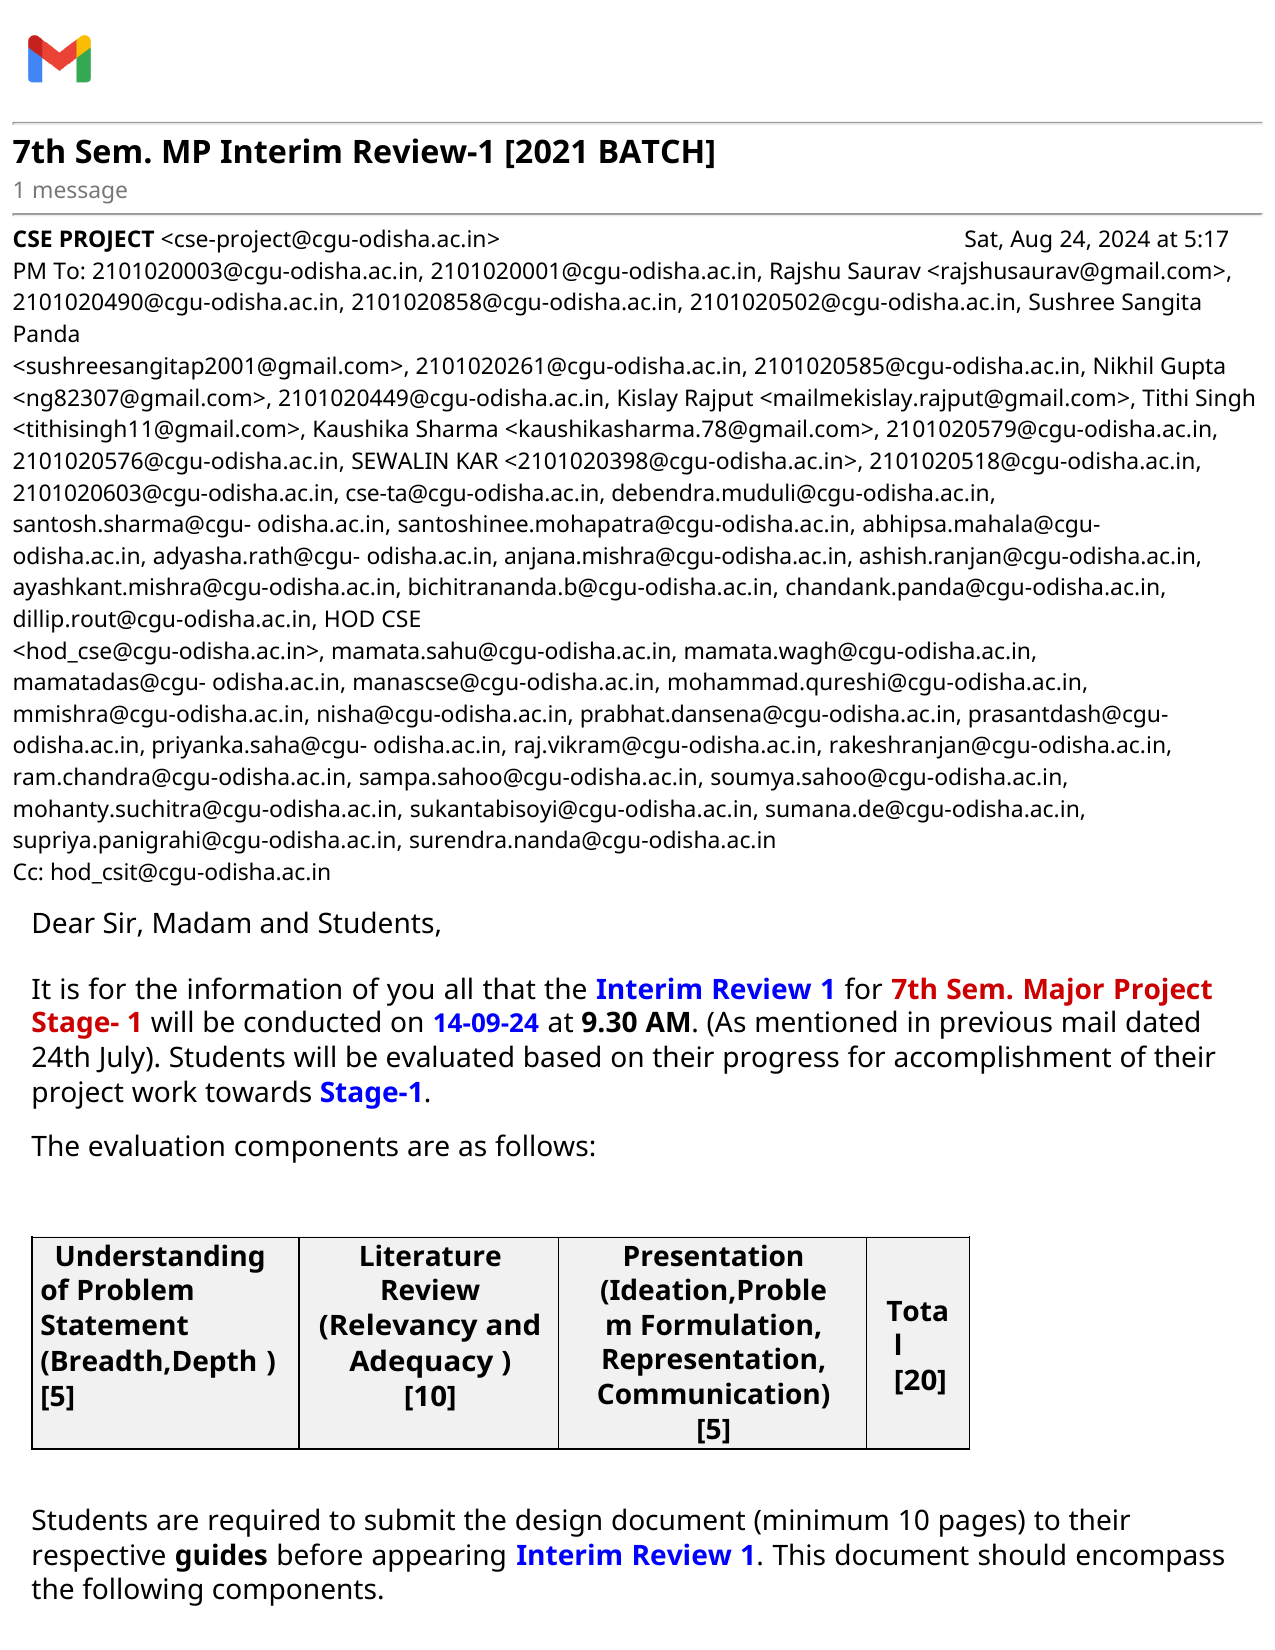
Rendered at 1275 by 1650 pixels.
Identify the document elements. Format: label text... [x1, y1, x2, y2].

table_header Understanding of Problem Statement (Breadth,Depth ) [5] [33, 1238, 298, 1448]
text Students are required to submit the design document (minimum 10 pages) to their [31, 1504, 1275, 1537]
table_header Presentation (Ideation,Problem Formulation, Representation, Communication) [5] [559, 1238, 866, 1448]
subtitle The evaluation components are as follows: [31, 1126, 1275, 1164]
text 1 message [12, 174, 1275, 206]
text Cc: hod_csit@cgu-odisha.ac.in [12, 856, 1275, 887]
text <ng82307@gmail.com>, 2101020449@cgu-odisha.ac.in, Kislay Rajput <mailmekislay.rajput@gmail.com>, Tithi Singh [12, 382, 1275, 413]
text CSE PROJECT <cse-project@cgu-odisha.ac.in> Sat, Aug 24, 2024 at 5:17 PM To: 2101020003@cgu-odisha.ac.in, 2101020001@cgu-odisha.ac.in, Rajshu Saurav <rajshusaurav@gmail.com>, 2101020490@cgu-odisha.ac.in, 2101020858@cgu-odisha.ac.in, 2101020502@cgu-odisha.ac.in, Sushree Sangita Panda [12, 212, 1263, 349]
title 7th Sem. MP Interim Review-1 [2021 BATCH] [12, 122, 1275, 173]
text <sushreesangitap2001@gmail.com>, 2101020261@cgu-odisha.ac.in, 2101020585@cgu-odisha.ac.in, Nikhil Gupta [12, 350, 1275, 381]
table_header Total [20] [867, 1238, 969, 1448]
subtitle Dear Sir, Madam and Students, [31, 903, 1275, 942]
text <hod_cse@cgu-odisha.ac.in>, mamata.sahu@cgu-odisha.ac.in, mamata.wagh@cgu-odisha.ac.in, mamatadas@cgu- odisha.ac.in, manascse@cgu-odisha.ac.in, mohammad.qureshi@cgu-odisha.ac.in, mmishra@cgu-odisha.ac.in, nisha@cgu-odisha.ac.in, prabhat.dansena@cgu-odisha.ac.in, prasantdash@cgu-odisha.ac.in, priyanka.saha@cgu- odisha.ac.in, raj.vikram@cgu-odisha.ac.in, rakeshranjan@cgu-odisha.ac.in, ram.chandra@cgu-odisha.ac.in, sampa.sahoo@cgu-odisha.ac.in, soumya.sahoo@cgu-odisha.ac.in, mohanty.suchitra@cgu-odisha.ac.in, sukantabisoyi@cgu-odisha.ac.in, sumana.de@cgu-odisha.ac.in, supriya.panigrahi@cgu-odisha.ac.in, surendra.nanda@cgu-odisha.ac.in [12, 635, 1210, 855]
text <tithisingh11@gmail.com>, Kaushika Sharma <kaushikasharma.78@gmail.com>, 2101020579@cgu-odisha.ac.in, 2101020576@cgu-odisha.ac.in, SEWALIN KAR <2101020398@cgu-odisha.ac.in>, 2101020518@cgu-odisha.ac.in, 2101020603@cgu-odisha.ac.in, cse-ta@cgu-odisha.ac.in, debendra.muduli@cgu-odisha.ac.in, santosh.sharma@cgu- odisha.ac.in, santoshinee.mohapatra@cgu-odisha.ac.in, abhipsa.mahala@cgu-odisha.ac.in, adyasha.rath@cgu- odisha.ac.in, anjana.mishra@cgu-odisha.ac.in, ashish.ranjan@cgu-odisha.ac.in, ayashkant.mishra@cgu-odisha.ac.in, bichitrananda.b@cgu-odisha.ac.in, chandank.panda@cgu-odisha.ac.in, dillip.rout@cgu-odisha.ac.in, HOD CSE [12, 413, 1220, 634]
text respective guides before appearing Interim Review 1. This document should encompass the following components. [31, 1537, 1275, 1608]
picture [12, 12, 105, 105]
table_header Literature Review (Relevancy and Adequacy ) [10] [300, 1238, 558, 1448]
text It is for the information of you all that the Interim Review 1 for 7th Sem. Major Project Stage- 1 will be conducted on 14-09-24 at 9.30 AM. (As mentioned in previous mail dated 24th July). Students will be evaluated based on their progress for accomplishment of their project work towards Stage-1. [31, 971, 1220, 1111]
